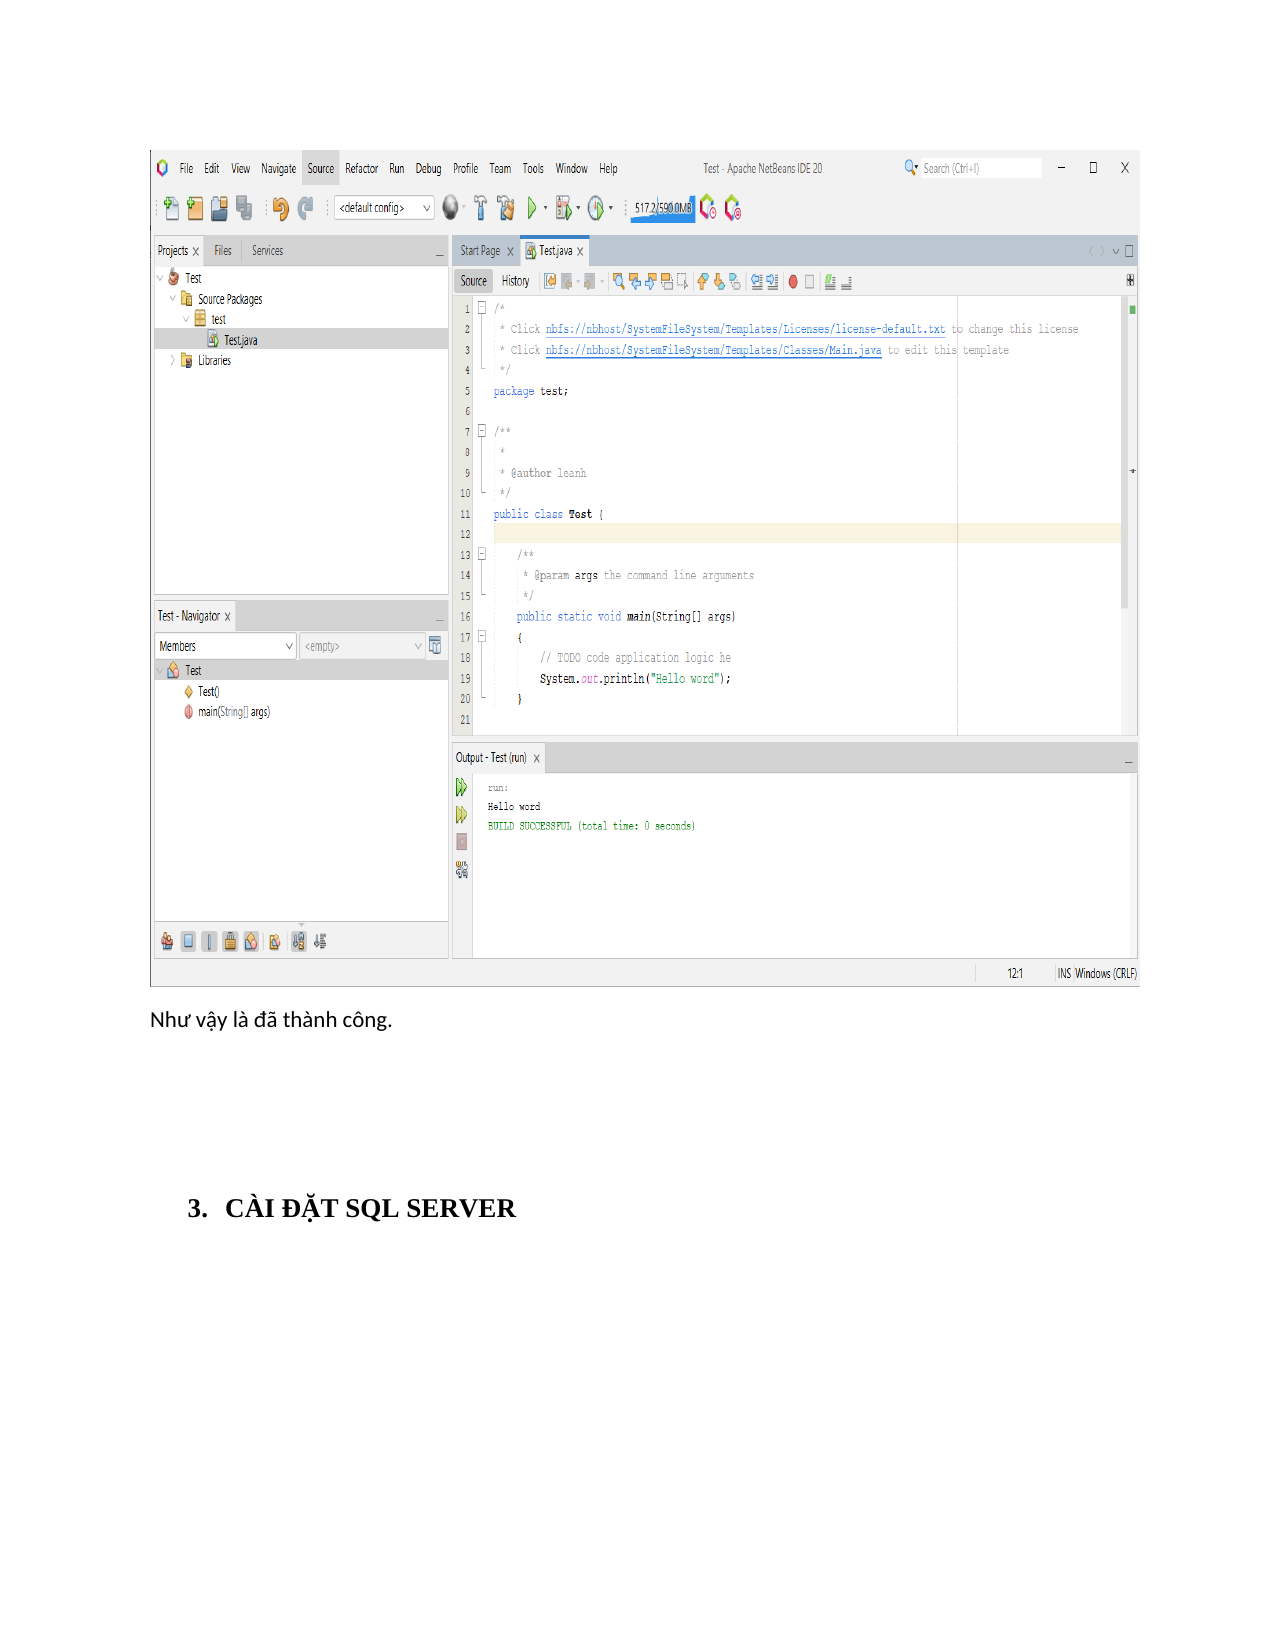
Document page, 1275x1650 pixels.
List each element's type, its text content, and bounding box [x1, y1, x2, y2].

list CÀI ĐẶT SQL SERVER [187, 1193, 1125, 1224]
text Như vậy là đã thành công. [150, 1005, 1125, 1033]
picture [150, 150, 1140, 987]
